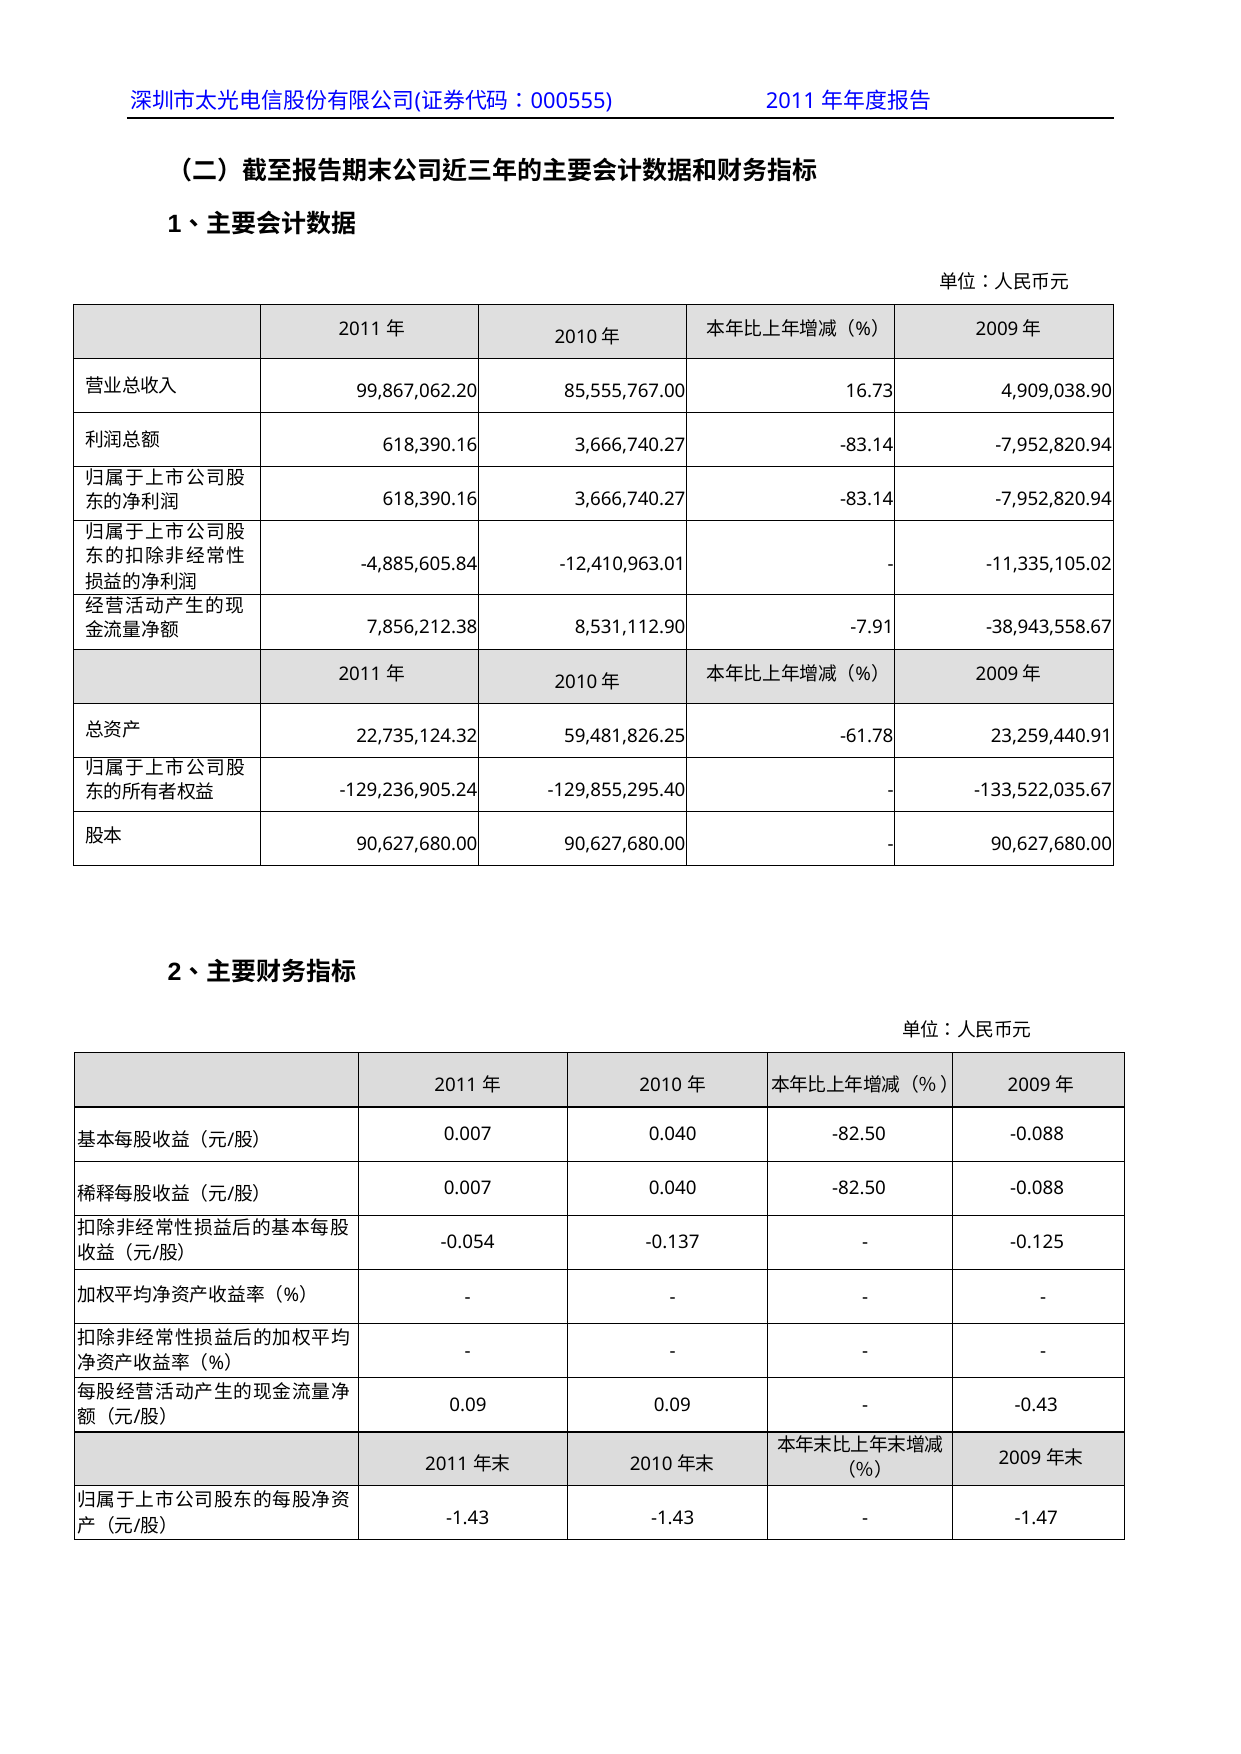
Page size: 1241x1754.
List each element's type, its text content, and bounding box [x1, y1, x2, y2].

table_cell -133,522,035.67 [895, 758, 1113, 811]
table_cell 59,481,826.25 [479, 704, 686, 757]
table_cell 2010年 [479, 650, 686, 703]
table_cell 稀释每股收益（元/股） [75, 1162, 358, 1214]
table_header [75, 1053, 358, 1106]
table_cell - [687, 812, 894, 865]
table_cell 618,390.16 [261, 467, 478, 520]
table_cell 归属于上市公司股 东的所有者权益 [74, 758, 260, 811]
table_header 2011 年 [261, 305, 478, 358]
table_cell 总资产 [74, 704, 260, 757]
table_cell 归属于上市公司股 东的净利润 [74, 467, 260, 520]
table_cell [75, 1433, 358, 1485]
table_cell 股本 [74, 812, 260, 865]
table_header 本年比上年增减（%） [687, 305, 894, 358]
table_cell 2009年 [895, 650, 1113, 703]
table_cell 0.007 [359, 1108, 567, 1161]
table_cell - [687, 758, 894, 811]
table_cell - [768, 1486, 952, 1539]
table_cell 8,531,112.90 [479, 595, 686, 649]
table_cell 经营活动产生的现 金流量净额 [74, 595, 260, 649]
table_cell 本年比上年增减（%） [687, 650, 894, 703]
table_cell 0.09 [568, 1378, 767, 1431]
table_cell 0.09 [359, 1378, 567, 1431]
table_cell 0.007 [359, 1162, 567, 1214]
table_header 2011 年 [359, 1053, 567, 1106]
table_cell - [768, 1324, 952, 1377]
table_cell -7,952,820.94 [895, 413, 1113, 466]
table_cell - [768, 1378, 952, 1431]
table_cell -83.14 [687, 467, 894, 520]
text 单位：人民币元 [62, 268, 1069, 294]
table_cell -83.14 [687, 413, 894, 466]
table_header 2010 年 [568, 1053, 767, 1106]
table_cell 85,555,767.00 [479, 359, 686, 412]
table_cell 3,666,740.27 [479, 467, 686, 520]
table_cell -7,952,820.94 [895, 467, 1113, 520]
table_cell 4,909,038.90 [895, 359, 1113, 412]
table_cell 2009 年末 [953, 1433, 1124, 1485]
table_header 本年比上年增减（％ [768, 1053, 952, 1106]
table_cell 加权平均净资产收益率（%） [75, 1270, 358, 1323]
table_cell - [359, 1324, 567, 1377]
table_cell -0.088 [953, 1108, 1124, 1161]
table_cell -1.43 [568, 1486, 767, 1539]
table_cell 0.040 [568, 1108, 767, 1161]
table_cell -82.50 [768, 1162, 952, 1214]
table_header [74, 305, 260, 358]
table_cell - [687, 521, 894, 594]
table_cell -0.125 [953, 1216, 1124, 1269]
subtitle 1、主要会计数据 [167, 206, 1138, 240]
table_header 2009年 [895, 305, 1113, 358]
table_cell - [768, 1270, 952, 1323]
table_cell 利润总额 [74, 413, 260, 466]
table_cell -1.47 [953, 1486, 1124, 1539]
table_cell 90,627,680.00 [895, 812, 1113, 865]
table_cell - [568, 1270, 767, 1323]
subtitle （二）截至报告期末公司近三年的主要会计数据和财务指标 [167, 149, 1138, 187]
table_cell -129,855,295.40 [479, 758, 686, 811]
table_cell - [953, 1270, 1124, 1323]
table_cell -12,410,963.01 [479, 521, 686, 594]
table_cell -1.43 [359, 1486, 567, 1539]
table_cell 0.040 [568, 1162, 767, 1214]
table_cell 90,627,680.00 [479, 812, 686, 865]
table_header ） 2009 年 [953, 1053, 1124, 1106]
table_cell -0.137 [568, 1216, 767, 1269]
subtitle 2、主要财务指标 [167, 950, 1138, 988]
table_cell 90,627,680.00 [261, 812, 478, 865]
text 单位：人民币元 [62, 1016, 1031, 1042]
table_cell -129,236,905.24 [261, 758, 478, 811]
table_cell 2010 年末 [568, 1433, 767, 1485]
table_cell [74, 650, 260, 703]
table_cell 16.73 [687, 359, 894, 412]
table_cell 本年末比上年末增减 （％） [768, 1433, 952, 1485]
table_cell 每股经营活动产生的现金流量净 额（元/股） [75, 1378, 358, 1431]
table_cell -4,885,605.84 [261, 521, 478, 594]
table_cell -82.50 [768, 1108, 952, 1161]
table_cell 扣除非经常性损益后的基本每股 收益（元/股） [75, 1216, 358, 1269]
table_cell 归属于上市公司股 东的扣除非经常性 损益的净利润 [74, 521, 260, 594]
table_cell 3,666,740.27 [479, 413, 686, 466]
table_cell - [568, 1324, 767, 1377]
table_cell - [953, 1324, 1124, 1377]
table_cell 2011 年 [261, 650, 478, 703]
table_cell 618,390.16 [261, 413, 478, 466]
table_cell 归属于上市公司股东的每股净资 产（元/股） [75, 1486, 358, 1539]
table_header 2010年 [479, 305, 686, 358]
table_cell 22,735,124.32 [261, 704, 478, 757]
table_cell 7,856,212.38 [261, 595, 478, 649]
table_cell 2011 年末 [359, 1433, 567, 1485]
table_cell -38,943,558.67 [895, 595, 1113, 649]
table_cell -7.91 [687, 595, 894, 649]
table_cell -0.054 [359, 1216, 567, 1269]
table_cell -0.43 [953, 1378, 1124, 1431]
table_cell 基本每股收益（元/股） [75, 1108, 358, 1161]
table_cell 营业总收入 [74, 359, 260, 412]
table_cell -0.088 [953, 1162, 1124, 1214]
table_cell 扣除非经常性损益后的加权平均 净资产收益率（%） [75, 1324, 358, 1377]
table_cell -11,335,105.02 [895, 521, 1113, 594]
table_cell 99,867,062.20 [261, 359, 478, 412]
table_cell - [768, 1216, 952, 1269]
table_cell - [359, 1270, 567, 1323]
table_cell -61.78 [687, 704, 894, 757]
table_cell 23,259,440.91 [895, 704, 1113, 757]
